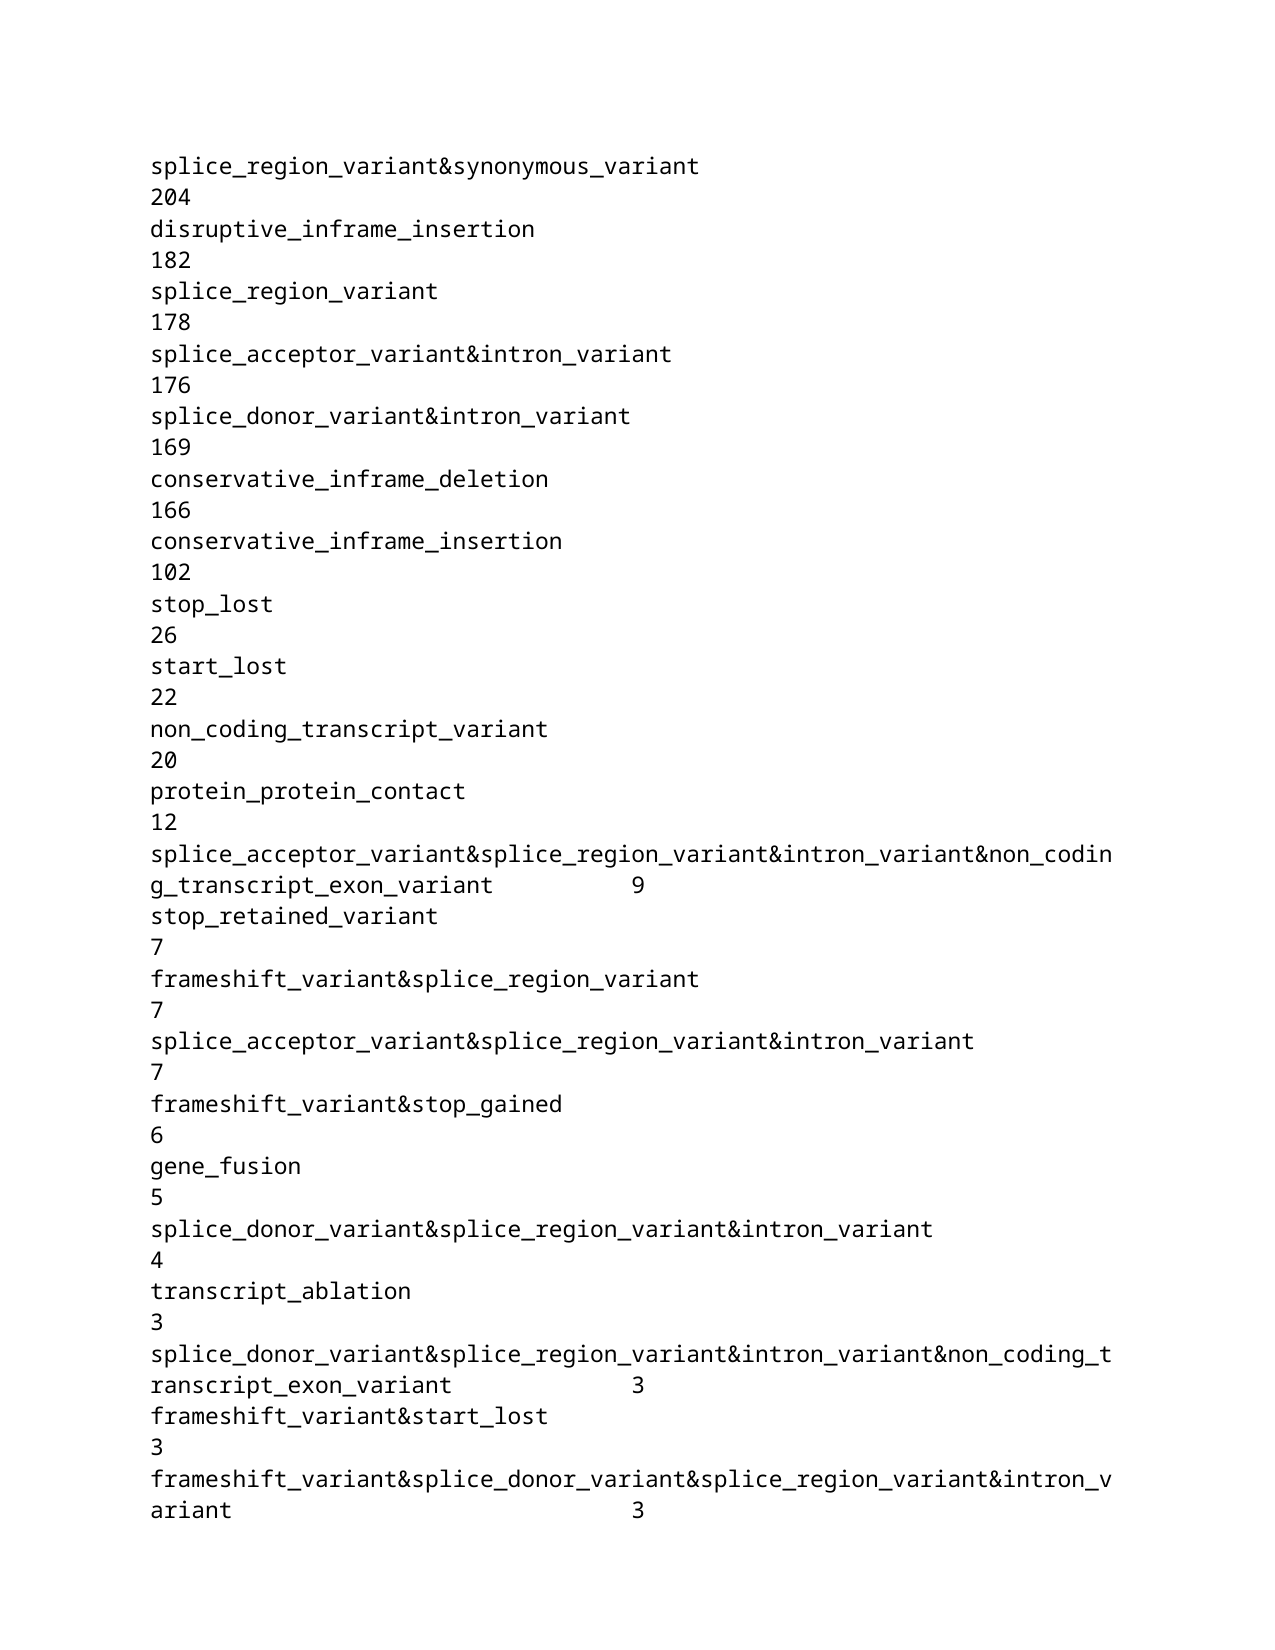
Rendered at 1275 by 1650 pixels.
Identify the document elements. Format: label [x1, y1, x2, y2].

text [150, 150, 1125, 1525]
